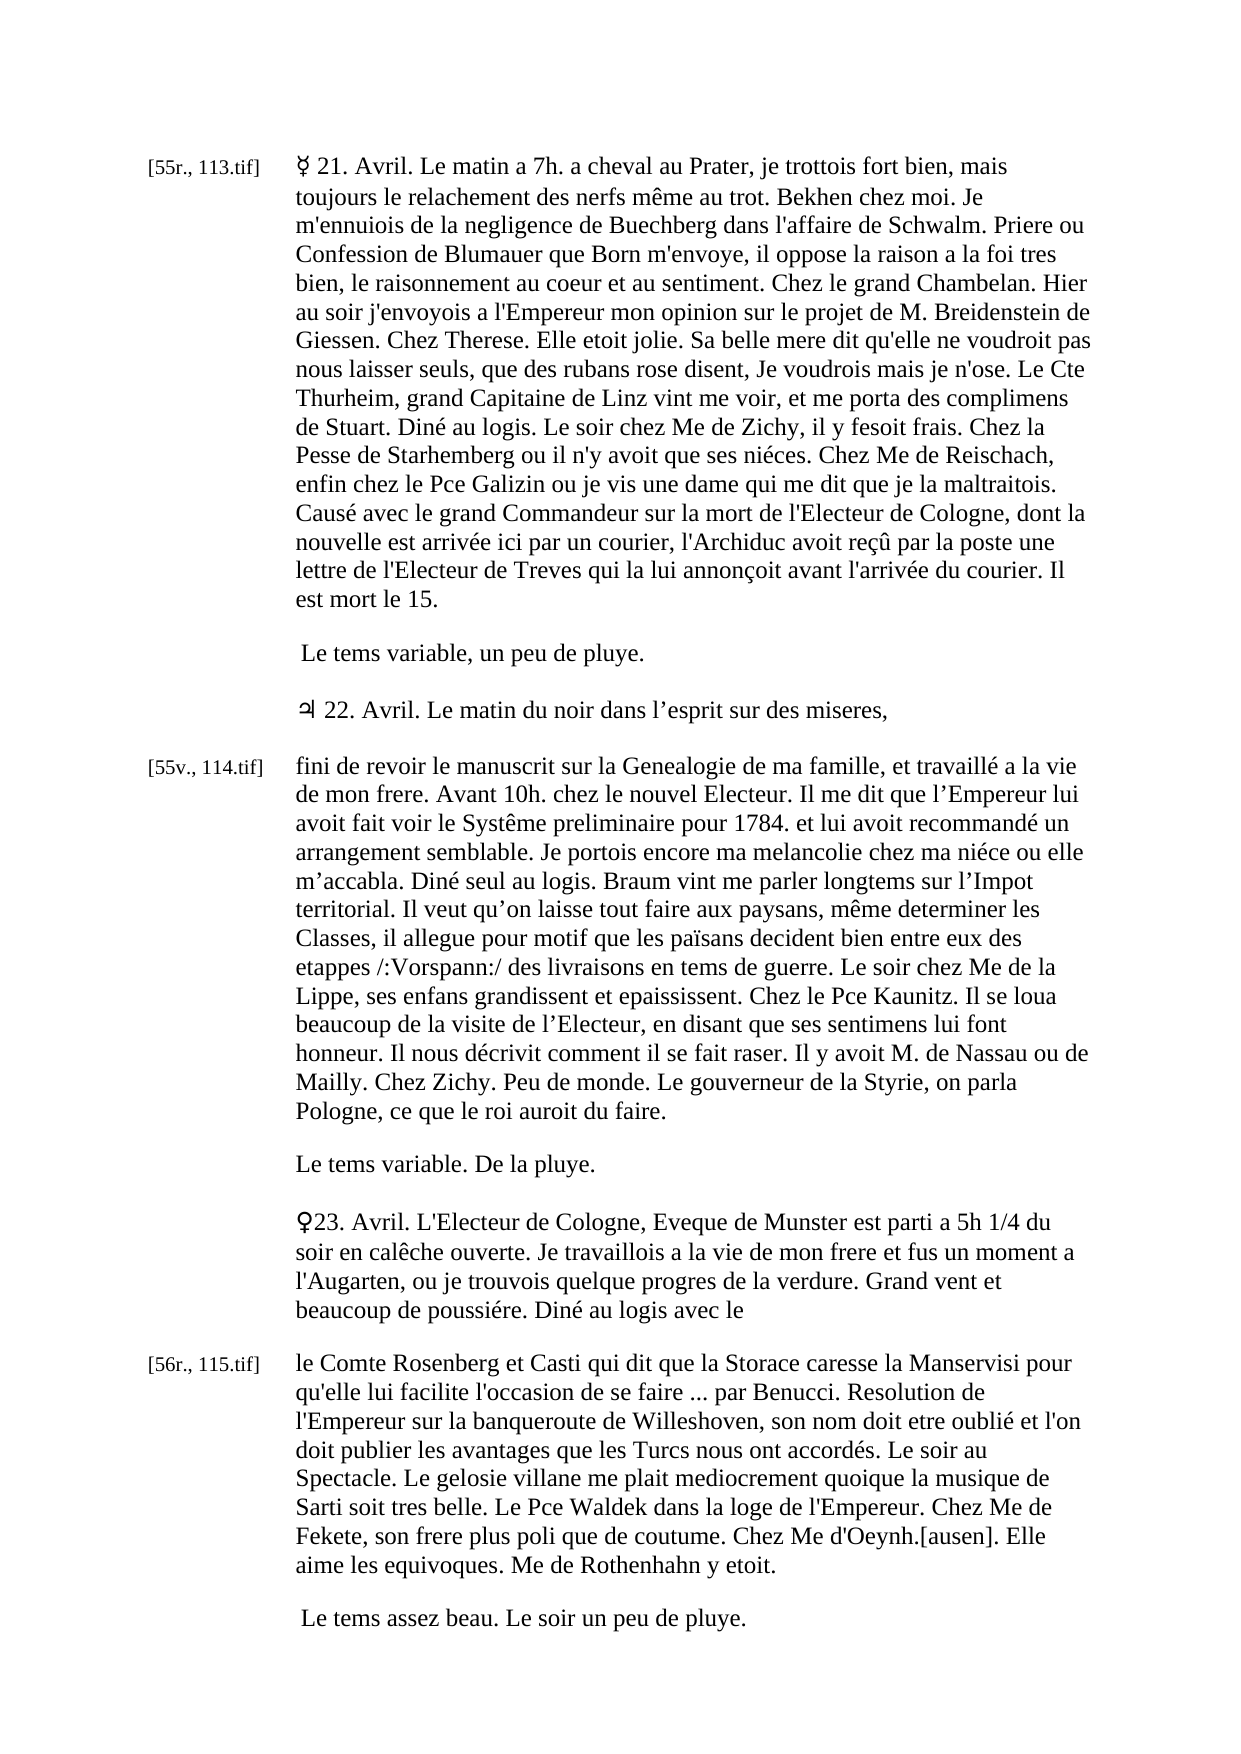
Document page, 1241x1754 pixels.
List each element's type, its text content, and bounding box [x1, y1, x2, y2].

text ♃ 22. Avril. Le matin du noir dans l’esprit sur des miseres, [295, 692, 1093, 726]
text Le tems assez beau. Le soir un peu de pluye. [295, 1603, 1093, 1632]
text [56r., 115.tif] le Comte Rosenberg et Casti qui dit que la Storace caresse la Manservisi pour qu'elle lui facilite l'occasion de se faire ... par Benucci. Resolution de l'Empereur sur la banqueroute de Willeshoven, son nom doit etre oublié et l'on doit publier les avantages que les Turcs nous ont accordés. Le soir au Spectacle. Le gelosie villane me plait mediocrement quoique la musique de Sarti soit tres belle. Le Pce Waldek dans la loge de l'Empereur. Chez Me de Fekete, son frere plus poli que de coutume. Chez Me d'Oeynh.[ausen]. Elle aime les equivoques. Me de Rothenhahn y etoit. [148, 1348, 1093, 1578]
text [55r., 113.tif] ☿ 21. Avril. Le matin a 7h. a cheval au Prater, je trottois fort bien, mais toujours le relachement des nerfs même au trot. Bekhen chez moi. Je m'ennuiois de la negligence de Buechberg dans l'affaire de Schwalm. Priere ou Confession de Blumauer que Born m'envoye, il oppose la raison a la foi tres bien, le raisonnement au coeur et au sentiment. Chez le grand Chambelan. Hier au soir j'envoyois a l'Empereur mon opinion sur le projet de M. Breidenstein de Giessen. Chez Therese. Elle etoit jolie. Sa belle mere dit qu'elle ne voudroit pas nous laisser seuls, que des rubans rose disent, Je voudrois mais je n'ose. Le Cte Thurheim, grand Capitaine de Linz vint me voir, et me porta des complimens de Stuart. Diné au logis. Le soir chez Me de Zichy, il y fesoit frais. Chez la Pesse de Starhemberg ou il n'y avoit que ses niéces. Chez Me de Reischach, enfin chez le Pce Galizin ou je vis une dame qui me dit que je la maltraitois. Causé avec le grand Commandeur sur la mort de l'Electeur de Cologne, dont la nouvelle est arrivée ici par un courier, l'Archiduc avoit reçû par la poste une lettre de l'Electeur de Treves qui la lui annonçoit avant l'arrivée du courier. Il est mort le 15. [148, 148, 1093, 613]
text Le tems variable. De la pluye. [295, 1149, 1093, 1178]
text ︎23. Avril. L'Electeur de Cologne, Eveque de Munster est parti a 5h 1/4 du soir en calêche ouverte. Je travaillois a la vie de mon frere et fus un moment a l'Augarten, ou je trouvois quelque progres de la verdure. Grand vent et beaucoup de poussiére. Diné au logis avec le [295, 1203, 1093, 1323]
text [55v., 114.tif] fini de revoir le manuscrit sur la Genealogie de ma famille, et travaillé a la vie de mon frere. Avant 10h. chez le nouvel Electeur. Il me dit que l’Empereur lui avoit fait voir le Systême preliminaire pour 1784. et lui avoit recommandé un arrangement semblable. Je portois encore ma melancolie chez ma niéce ou elle m’accabla. Diné seul au logis. Braum vint me parler longtems sur l’Impot territorial. Il veut qu’on laisse tout faire aux paysans, même determiner les Classes, il allegue pour motif que les païsans decident bien entre eux des etappes /:Vorspann:/ des livraisons en tems de guerre. Le soir chez Me de la Lippe, ses enfans grandissent et epaississent. Chez le Pce Kaunitz. Il se loua beaucoup de la visite de l’Electeur, en disant que ses sentimens lui font honneur. Il nous décrivit comment il se fait raser. Il y avoit M. de Nassau ou de Mailly. Chez Zichy. Peu de monde. Le gouverneur de la Styrie, on parla Pologne, ce que le roi auroit du faire. [148, 751, 1093, 1124]
text Le tems variable, un peu de pluye. [295, 638, 1093, 667]
